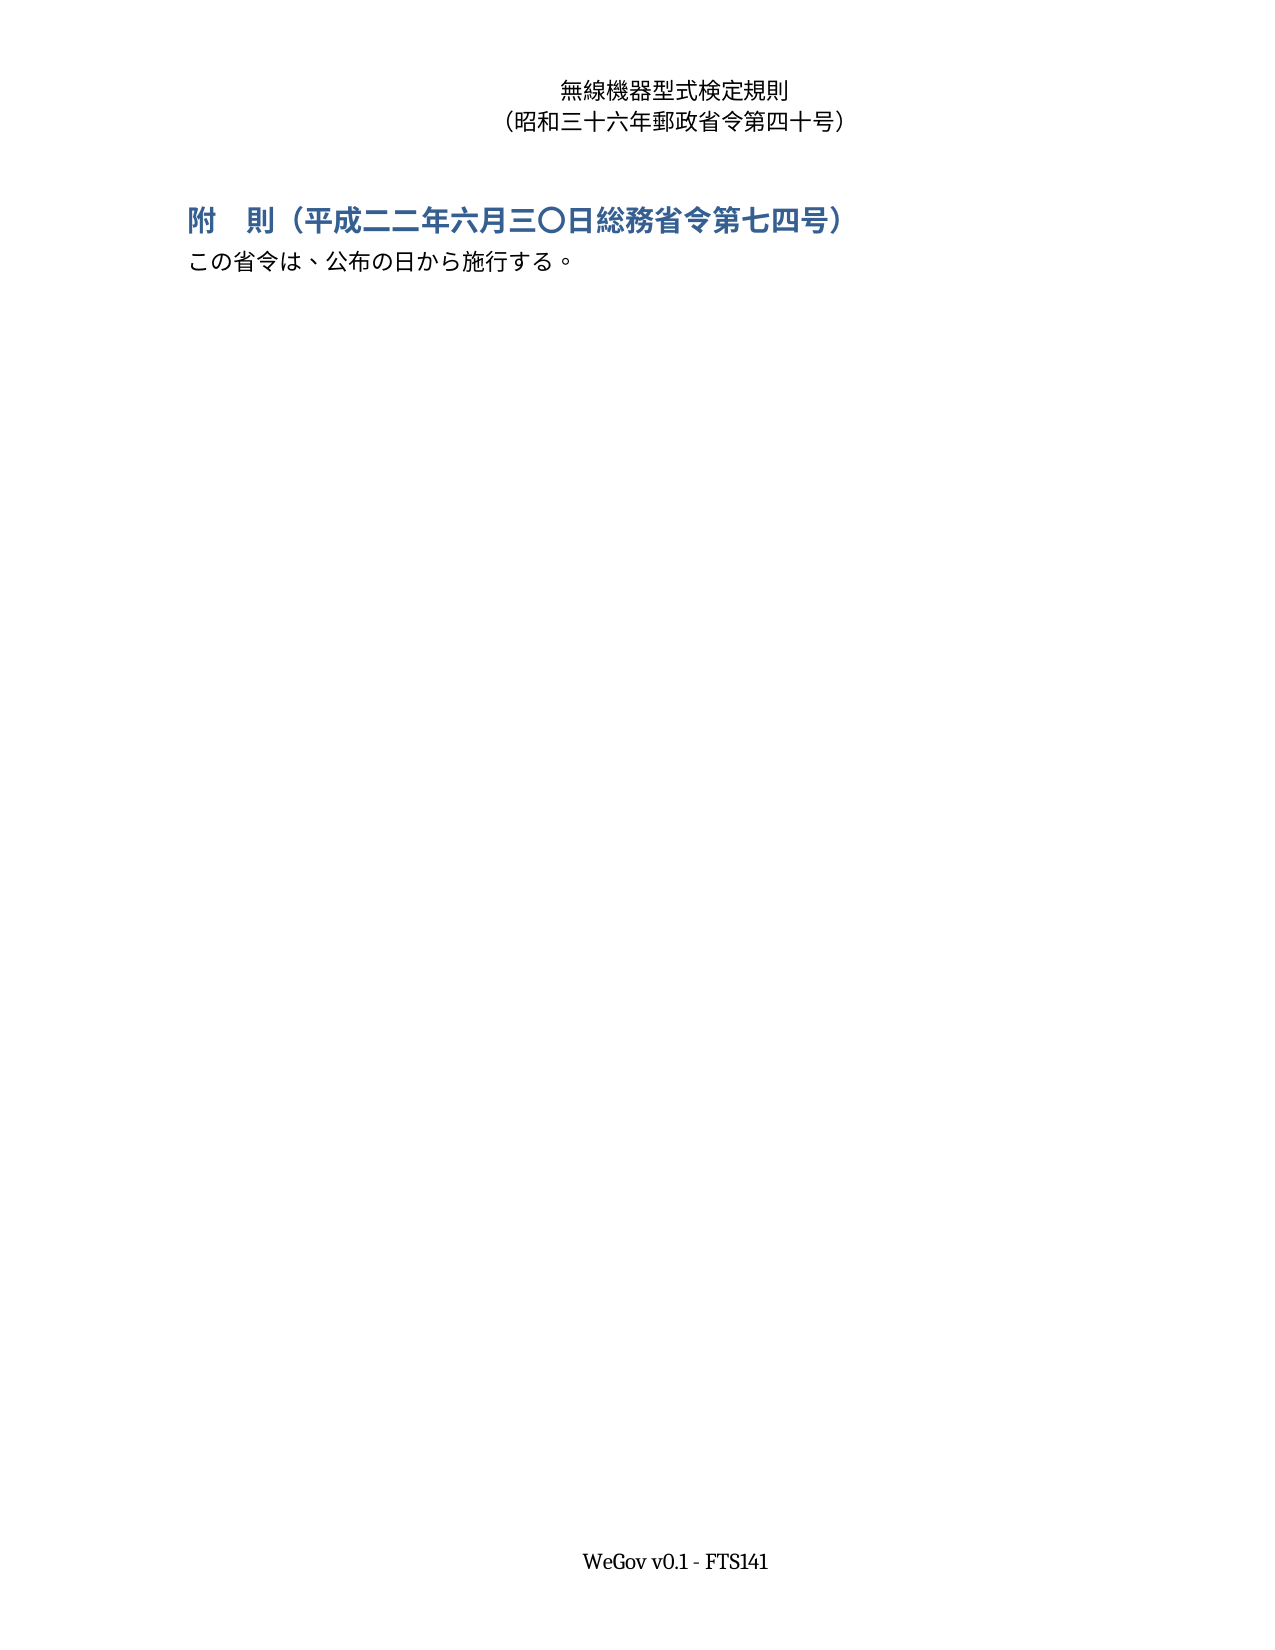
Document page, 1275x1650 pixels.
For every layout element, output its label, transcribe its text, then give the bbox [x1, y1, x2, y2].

subtitle 附 則（平成二二年六月三〇日総務省令第七四号） [187, 200, 1087, 240]
text この省令は、公布の日から施行する。 [187, 246, 1087, 277]
